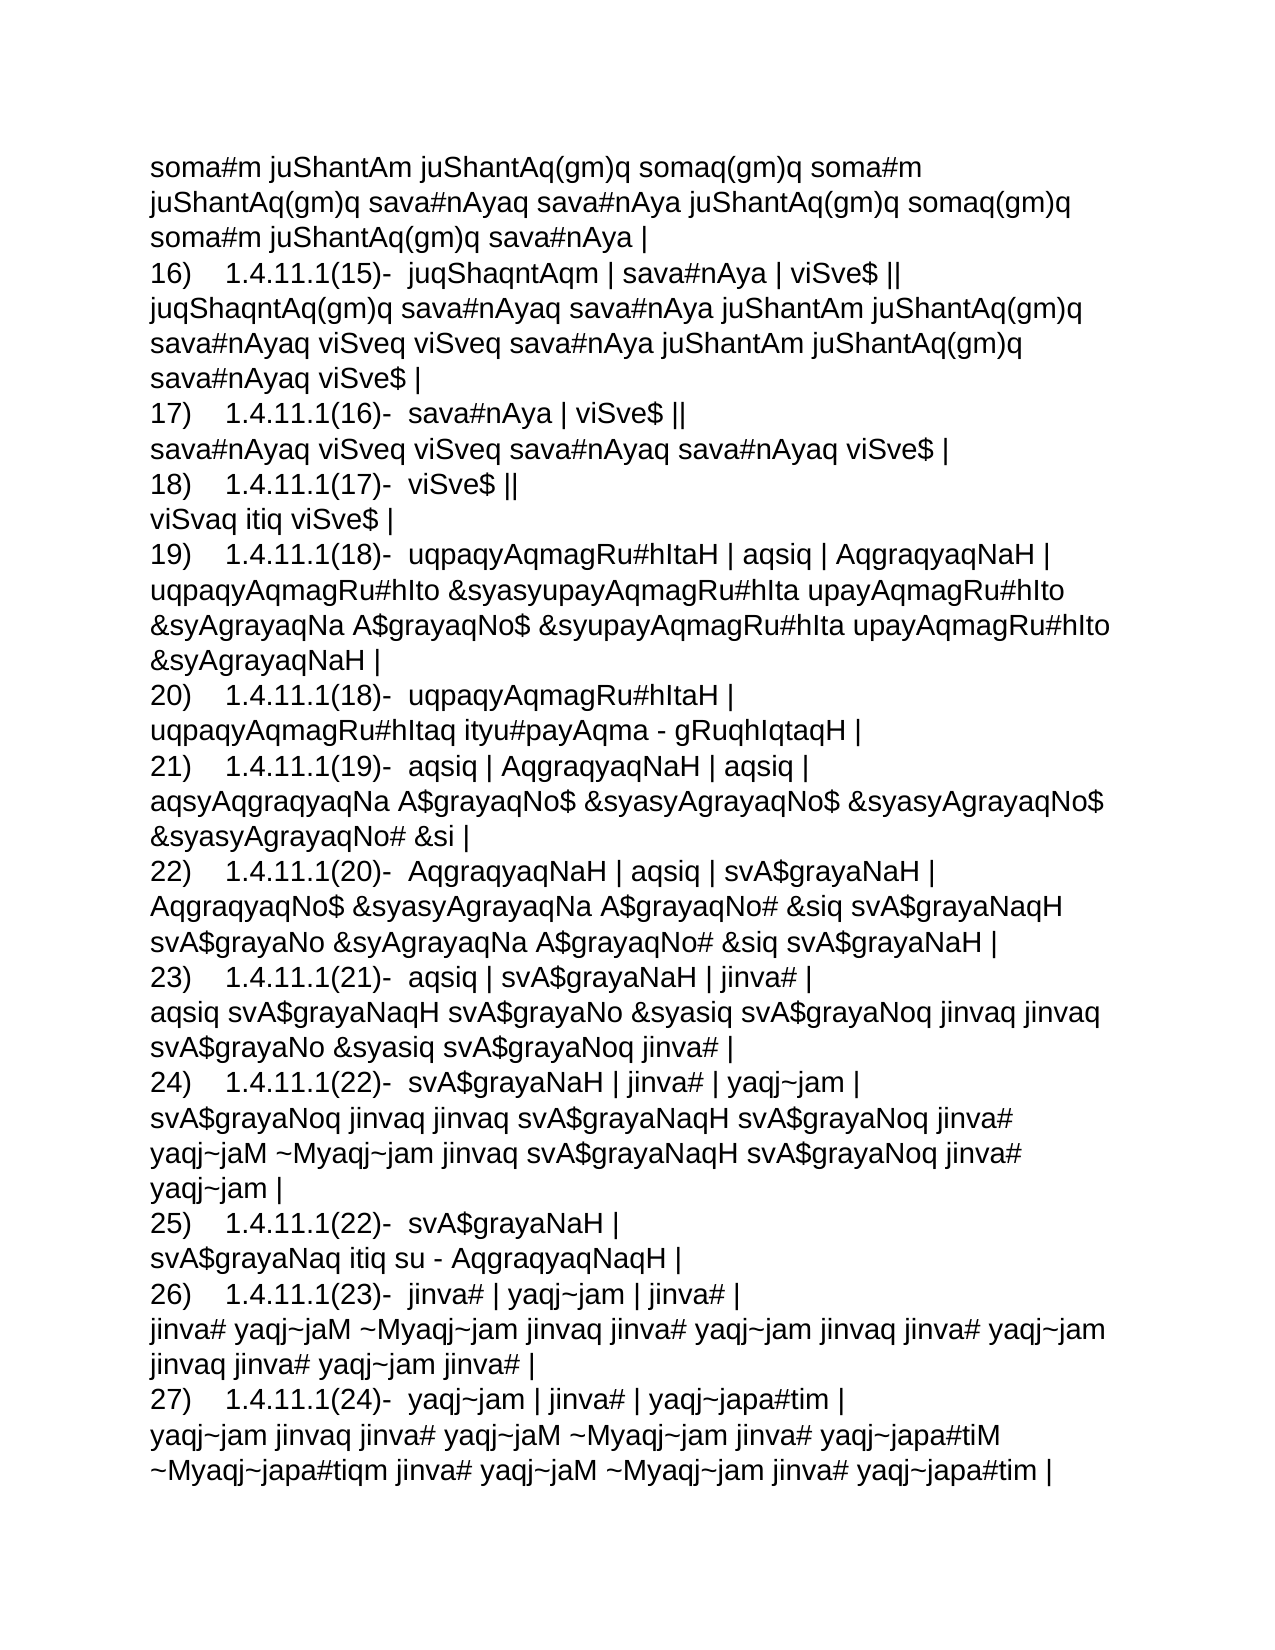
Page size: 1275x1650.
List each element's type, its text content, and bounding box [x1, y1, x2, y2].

text 19) 1.4.11.1(18)- uqpaqyAqmagRu#hItaH | aqsiq | AqgraqyaqNaH | [150, 537, 1125, 571]
text 26) 1.4.11.1(23)- jinva# | yaqj~jam | jinva# | [150, 1277, 1125, 1310]
text svA$grayaNaq itiq su - AqgraqyaqNaqH | [150, 1241, 1125, 1275]
text 17) 1.4.11.1(16)- sava#nAya | viSve$ || [150, 396, 1125, 430]
text 27) 1.4.11.1(24)- yaqj~jam | jinva# | yaqj~japa#tim | [150, 1382, 1125, 1416]
text 20) 1.4.11.1(18)- uqpaqyAqmagRu#hItaH | [150, 678, 1125, 712]
text 21) 1.4.11.1(19)- aqsiq | AqgraqyaqNaH | aqsiq | [150, 748, 1125, 782]
text 24) 1.4.11.1(22)- svA$grayaNaH | jinva# | yaqj~jam | [150, 1065, 1125, 1099]
text 18) 1.4.11.1(17)- viSve$ || [150, 467, 1125, 500]
text uqpaqyAqmagRu#hItaq ityu#payAqma - gRuqhIqtaqH | [150, 713, 1125, 747]
text 16) 1.4.11.1(15)- juqShaqntAqm | sava#nAya | viSve$ || [150, 256, 1125, 289]
text aqsiq svA$grayaNaqH svA$grayaNo &syasiq svA$grayaNoq jinvaq jinvaq svA$grayaNo &syasiq svA$grayaNoq jinva# | [150, 995, 1125, 1064]
text uqpaqyAqmagRu#hIto &syasyupayAqmagRu#hIta upayAqmagRu#hIto &syAgrayaqNa A$grayaqNo$ &syupayAqmagRu#hIta upayAqmagRu#hIto &syAgrayaqNaH | [150, 572, 1125, 676]
text 23) 1.4.11.1(21)- aqsiq | svA$grayaNaH | jinva# | [150, 960, 1125, 993]
text yaqj~jam jinvaq jinva# yaqj~jaM ~Myaqj~jam jinva# yaqj~japa#tiM ~Myaqj~japa#tiqm jinva# yaqj~jaM ~Myaqj~jam jinva# yaqj~japa#tim | [150, 1417, 1125, 1486]
text viSvaq itiq viSve$ | [150, 502, 1125, 536]
text jinva# yaqj~jaM ~Myaqj~jam jinvaq jinva# yaqj~jam jinvaq jinva# yaqj~jam jinvaq jinva# yaqj~jam jinva# | [150, 1312, 1125, 1381]
text soma#m juShantAm juShantAq(gm)q somaq(gm)q soma#m juShantAq(gm)q sava#nAyaq sava#nAya juShantAq(gm)q somaq(gm)q soma#m juShantAq(gm)q sava#nAya | [150, 150, 1125, 254]
text aqsyAqgraqyaqNa A$grayaqNo$ &syasyAgrayaqNo$ &syasyAgrayaqNo$ &syasyAgrayaqNo# &si | [150, 784, 1125, 852]
text 25) 1.4.11.1(22)- svA$grayaNaH | [150, 1206, 1125, 1240]
text AqgraqyaqNo$ &syasyAgrayaqNa A$grayaqNo# &siq svA$grayaNaqH svA$grayaNo &syAgrayaqNa A$grayaqNo# &siq svA$grayaNaH | [150, 889, 1125, 958]
text 22) 1.4.11.1(20)- AqgraqyaqNaH | aqsiq | svA$grayaNaH | [150, 854, 1125, 888]
text svA$grayaNoq jinvaq jinvaq svA$grayaNaqH svA$grayaNoq jinva# yaqj~jaM ~Myaqj~jam jinvaq svA$grayaNaqH svA$grayaNoq jinva# yaqj~jam | [150, 1101, 1125, 1204]
text juqShaqntAq(gm)q sava#nAyaq sava#nAya juShantAm juShantAq(gm)q sava#nAyaq viSveq viSveq sava#nAya juShantAm juShantAq(gm)q sava#nAyaq viSve$ | [150, 291, 1125, 395]
text sava#nAyaq viSveq viSveq sava#nAyaq sava#nAyaq viSve$ | [150, 432, 1125, 465]
